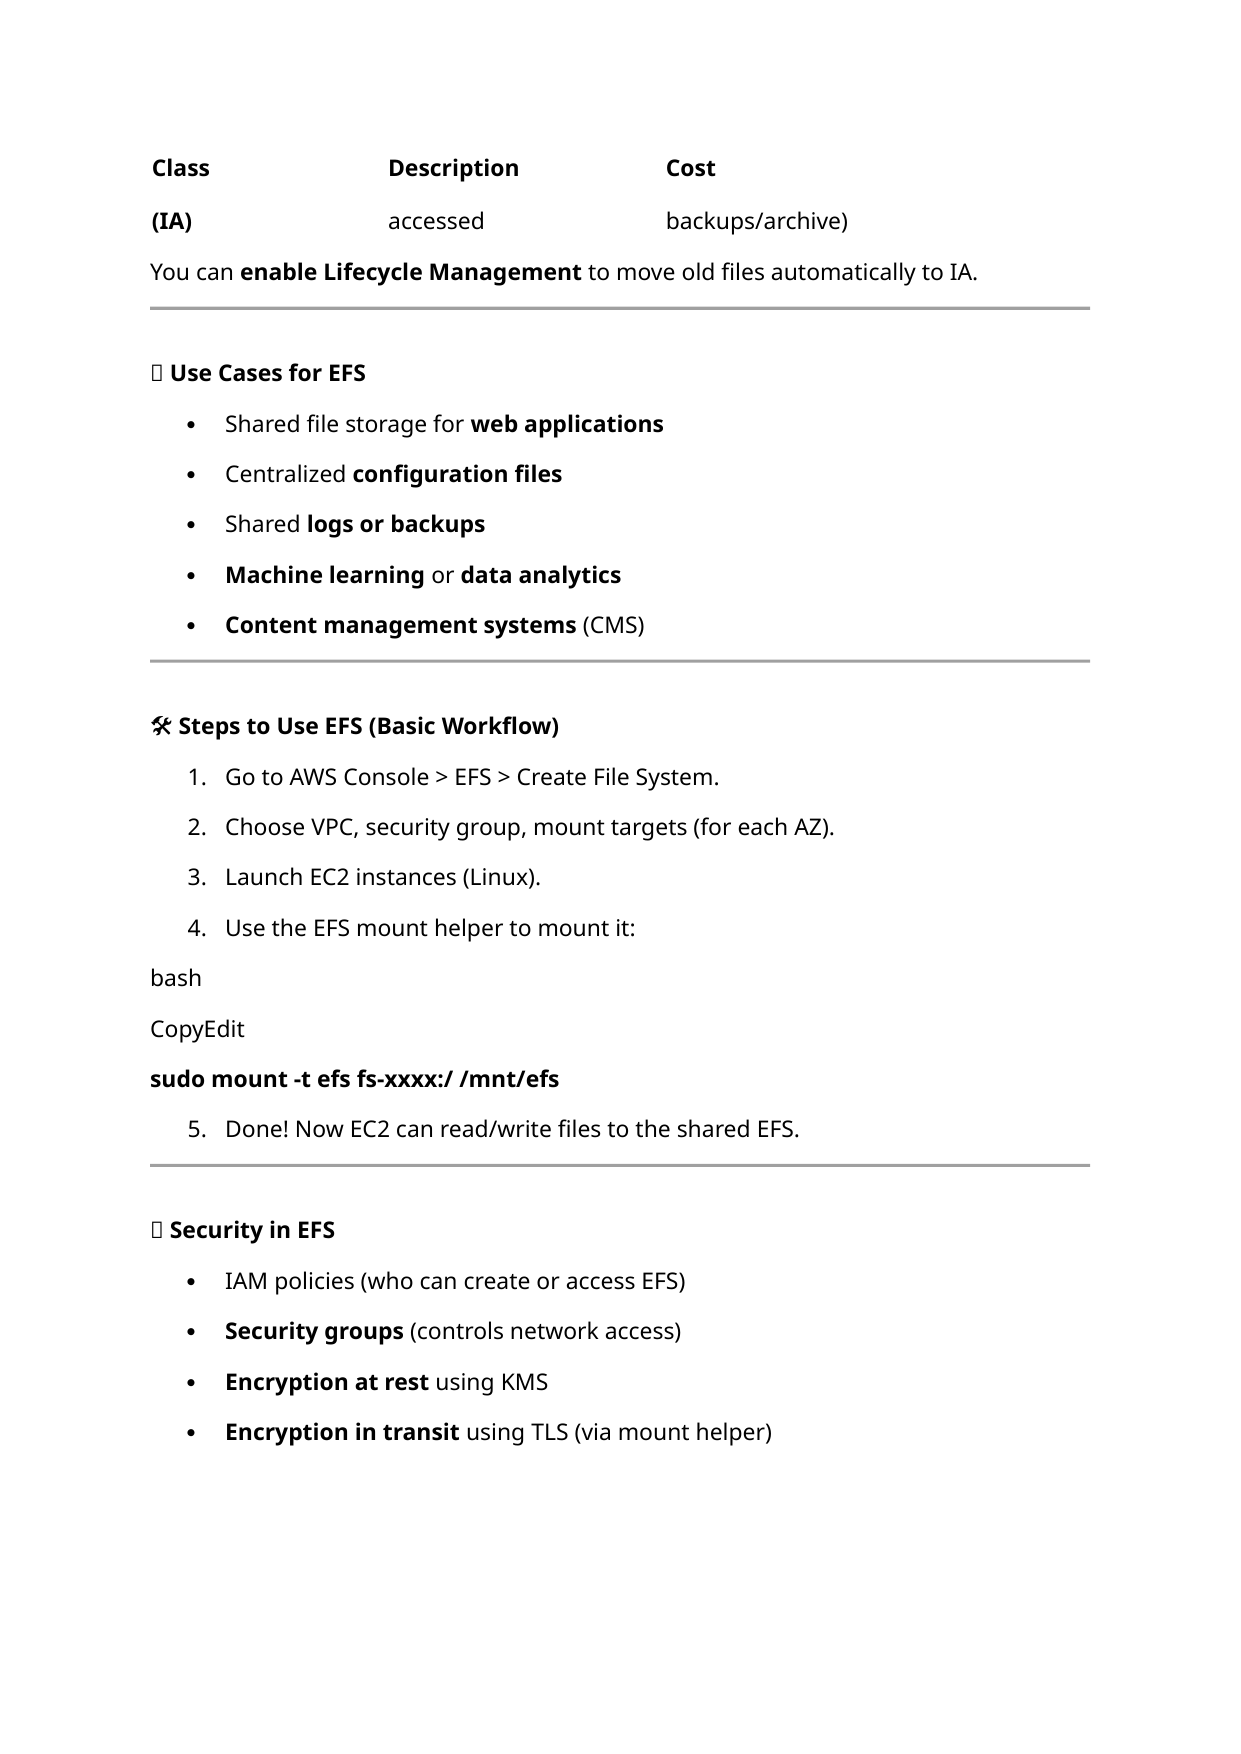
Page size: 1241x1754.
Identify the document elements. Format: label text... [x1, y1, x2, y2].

list Content management systems (CMS) [187, 609, 1090, 640]
table_cell For files not often accessed [386, 203, 664, 256]
list Machine learning or data analytics [187, 559, 1090, 590]
list Encryption in transit using TLS (via mount helper) [187, 1416, 1090, 1447]
table_header Class [150, 150, 386, 203]
list Shared file storage for web applications [187, 407, 1090, 439]
text ✅ Use Cases for EFS [150, 357, 1090, 388]
table_header Cost [664, 150, 998, 203]
list Launch EC2 instances (Linux). [187, 861, 1090, 892]
list Done! Now EC2 can read/write files to the shared EFS. [187, 1113, 1090, 1144]
text 🔐 Security in EFS [150, 1214, 1090, 1245]
list Security groups (controls network access) [187, 1315, 1090, 1346]
text 🛠️ Steps to Use EFS (Basic Workflow) [150, 710, 1090, 741]
list Centralized configuration files [187, 458, 1090, 489]
table_header Description [386, 150, 664, 203]
list Choose VPC, security group, mount targets (for each AZ). [187, 811, 1090, 842]
text CopyEdit [150, 1012, 1090, 1044]
list Use the EFS mount helper to mount it: [187, 912, 1090, 943]
text bash [150, 962, 1090, 993]
list Shared logs or backups [187, 508, 1090, 539]
table_cell Lower (good for backups/archive) [664, 203, 998, 256]
list Go to AWS Console > EFS > Create File System. [187, 760, 1090, 792]
list Encryption at rest using KMS [187, 1365, 1090, 1397]
table_cell Infrequent Access (IA) [150, 203, 386, 256]
text You can enable Lifecycle Management to move old files automatically to IA. [150, 256, 1090, 287]
text sudo mount -t efs fs-xxxx:/ /mnt/efs [150, 1063, 1090, 1094]
list IAM policies (who can create or access EFS) [187, 1264, 1090, 1296]
